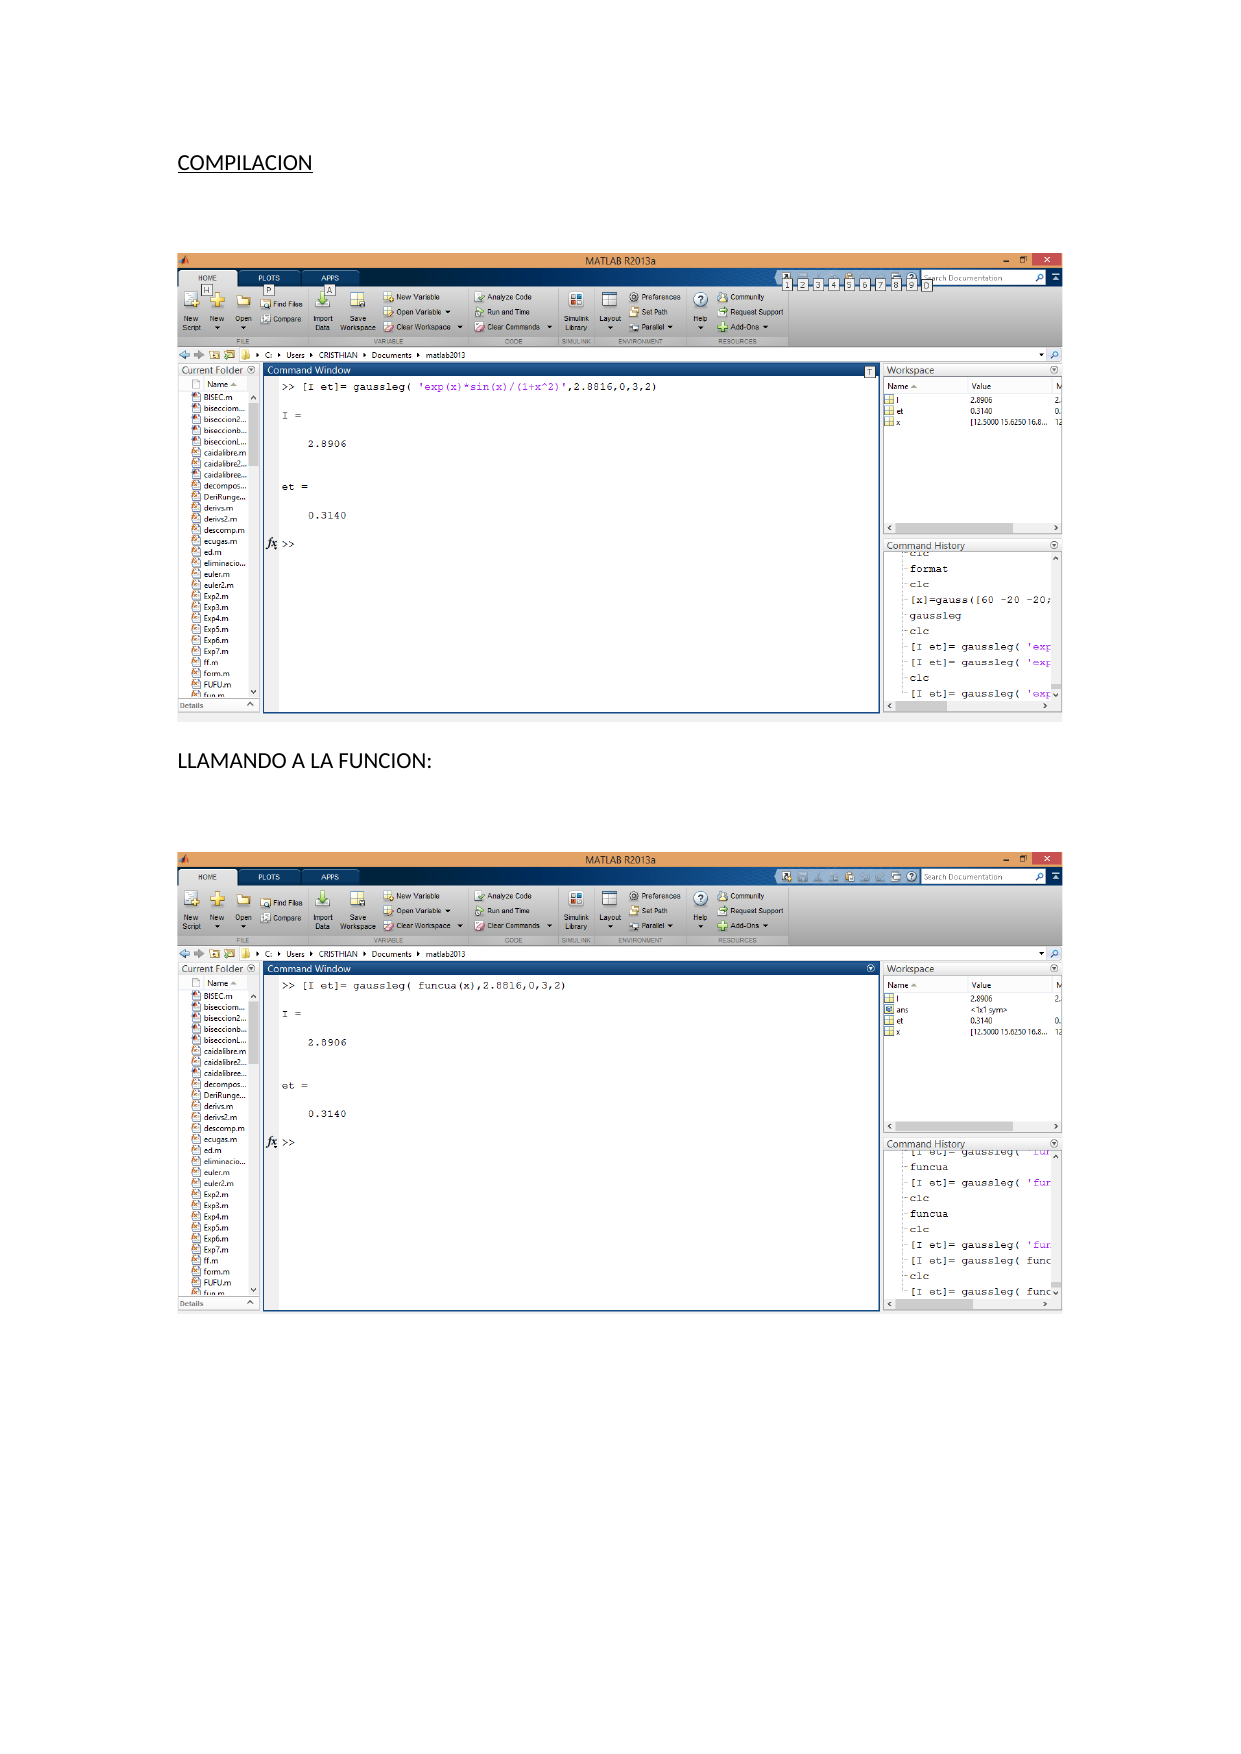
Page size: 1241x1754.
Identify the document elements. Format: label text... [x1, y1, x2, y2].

picture [177, 852, 1063, 1314]
text COMPILACION [177, 148, 1063, 176]
picture [177, 253, 1063, 722]
text LLAMANDO A LA FUNCION: [177, 746, 1063, 774]
